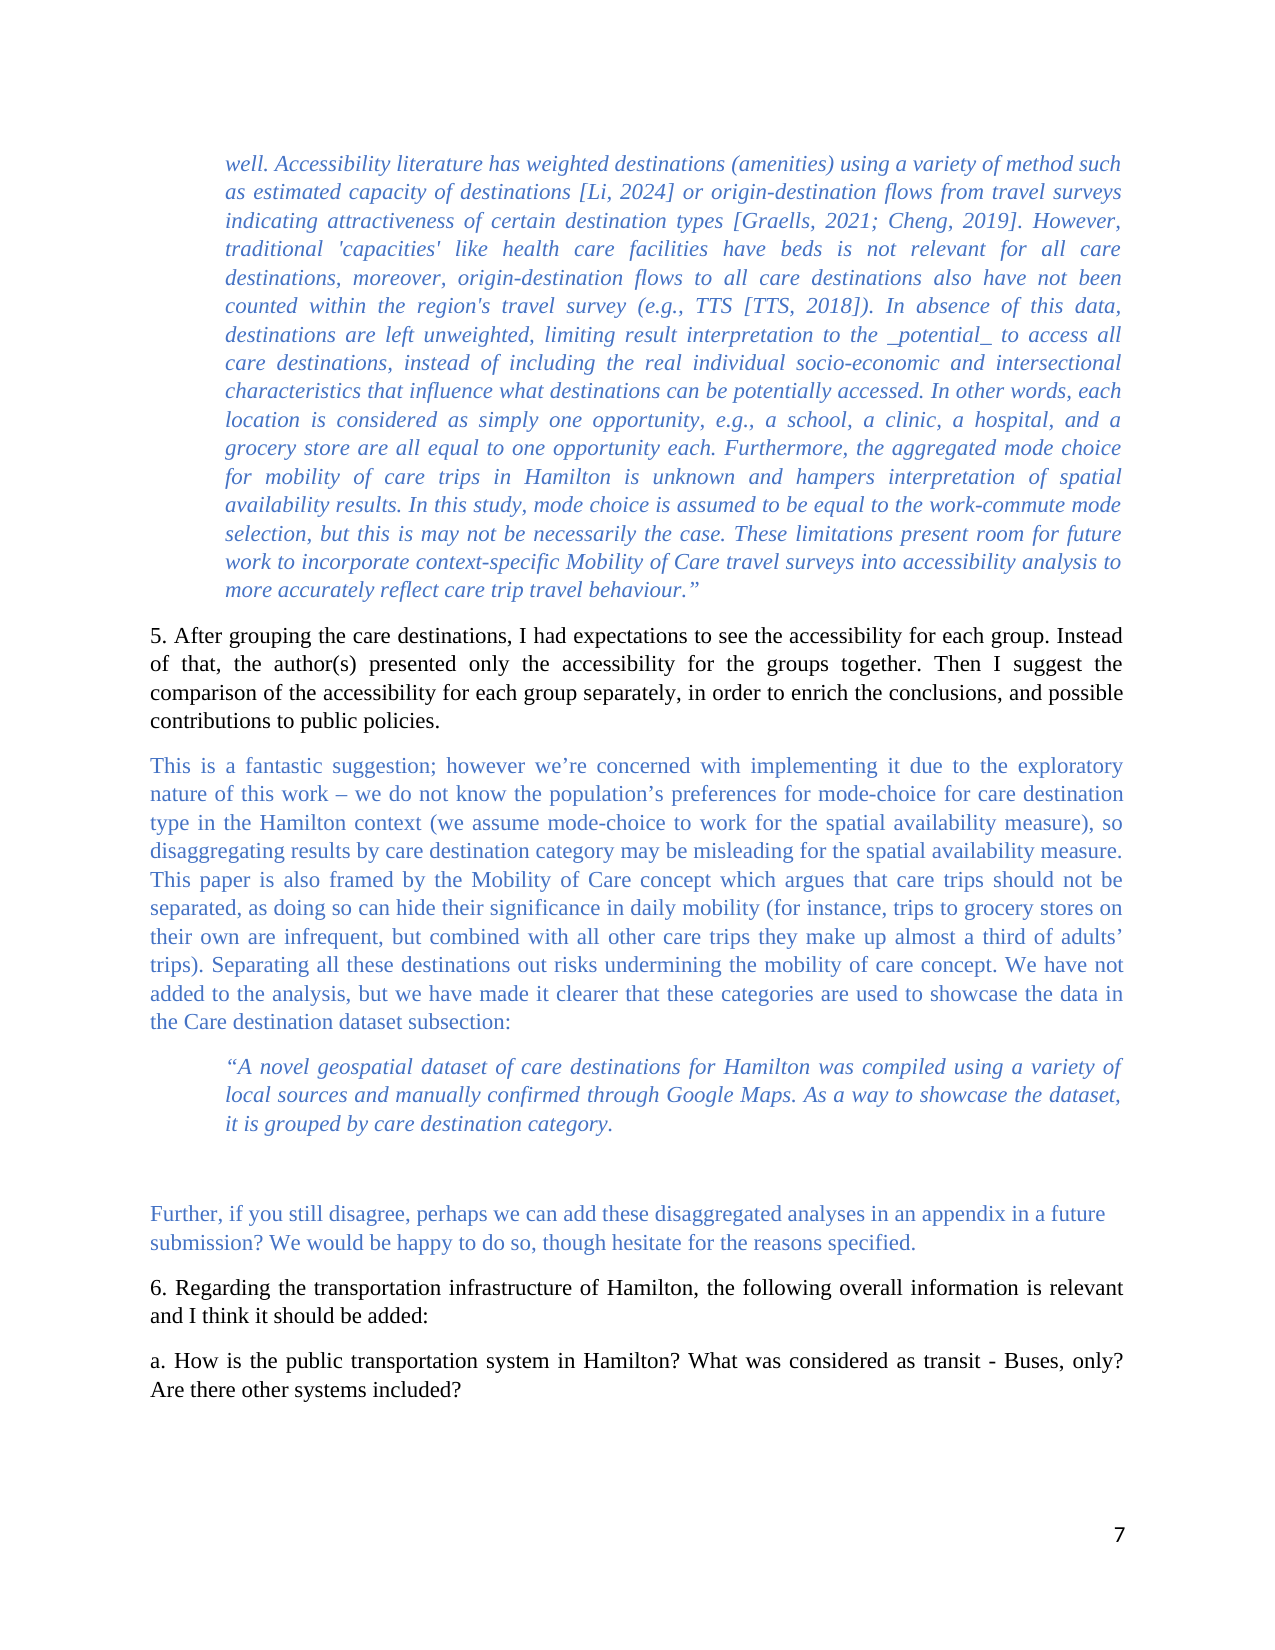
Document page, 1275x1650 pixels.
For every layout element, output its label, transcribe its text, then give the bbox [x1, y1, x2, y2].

text 6. Regarding the transportation infrastructure of Hamilton, the following overall information is relevant and I think it should be added: [150, 1274, 1125, 1328]
text 5. After grouping the care destinations, I had expectations to see the accessibility for each group. Instead of that, the author(s) presented only the accessibility for the groups together. Then I suggest the comparison of the accessibility for each group separately, in order to enrich the conclusions, and possible contributions to public policies. [150, 622, 1125, 733]
text a. How is the public transportation system in Hamilton? What was considered as transit - Buses, only? Are there other systems included? [150, 1347, 1125, 1402]
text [225, 150, 1125, 603]
text This is a fantastic suggestion; however we’re concerned with implementing it due to the exploratory nature of this work – we do not know the population’s preferences for mode-choice for care destination type in the Hamilton context (we assume mode-choice to work for the spatial availability measure), so disaggregating results by care destination category may be misleading for the spatial availability measure. This paper is also framed by the Mobility of Care concept which argues that care trips should not be separated, as doing so can hide their significance in daily mobility (for instance, trips to grocery stores on their own are infrequent, but combined with all other care trips they make up almost a third of adults’ trips). Separating all these destinations out risks undermining the mobility of care concept. We have not added to the analysis, but we have made it clearer that these categories are used to showcase the data in the Care destination dataset subsection: [150, 752, 1125, 1034]
text Further, if you still disagree, perhaps we can add these disaggregated analyses in an appendix in a future submission? We would be happy to do so, though hesitate for the reasons specified. [150, 1200, 1125, 1255]
text “A novel geospatial dataset of care destinations for Hamilton was compiled using a variety of local sources and manually confirmed through Google Maps. As a way to showcase the dataset, it is grouped by care destination category. [225, 1053, 1125, 1136]
